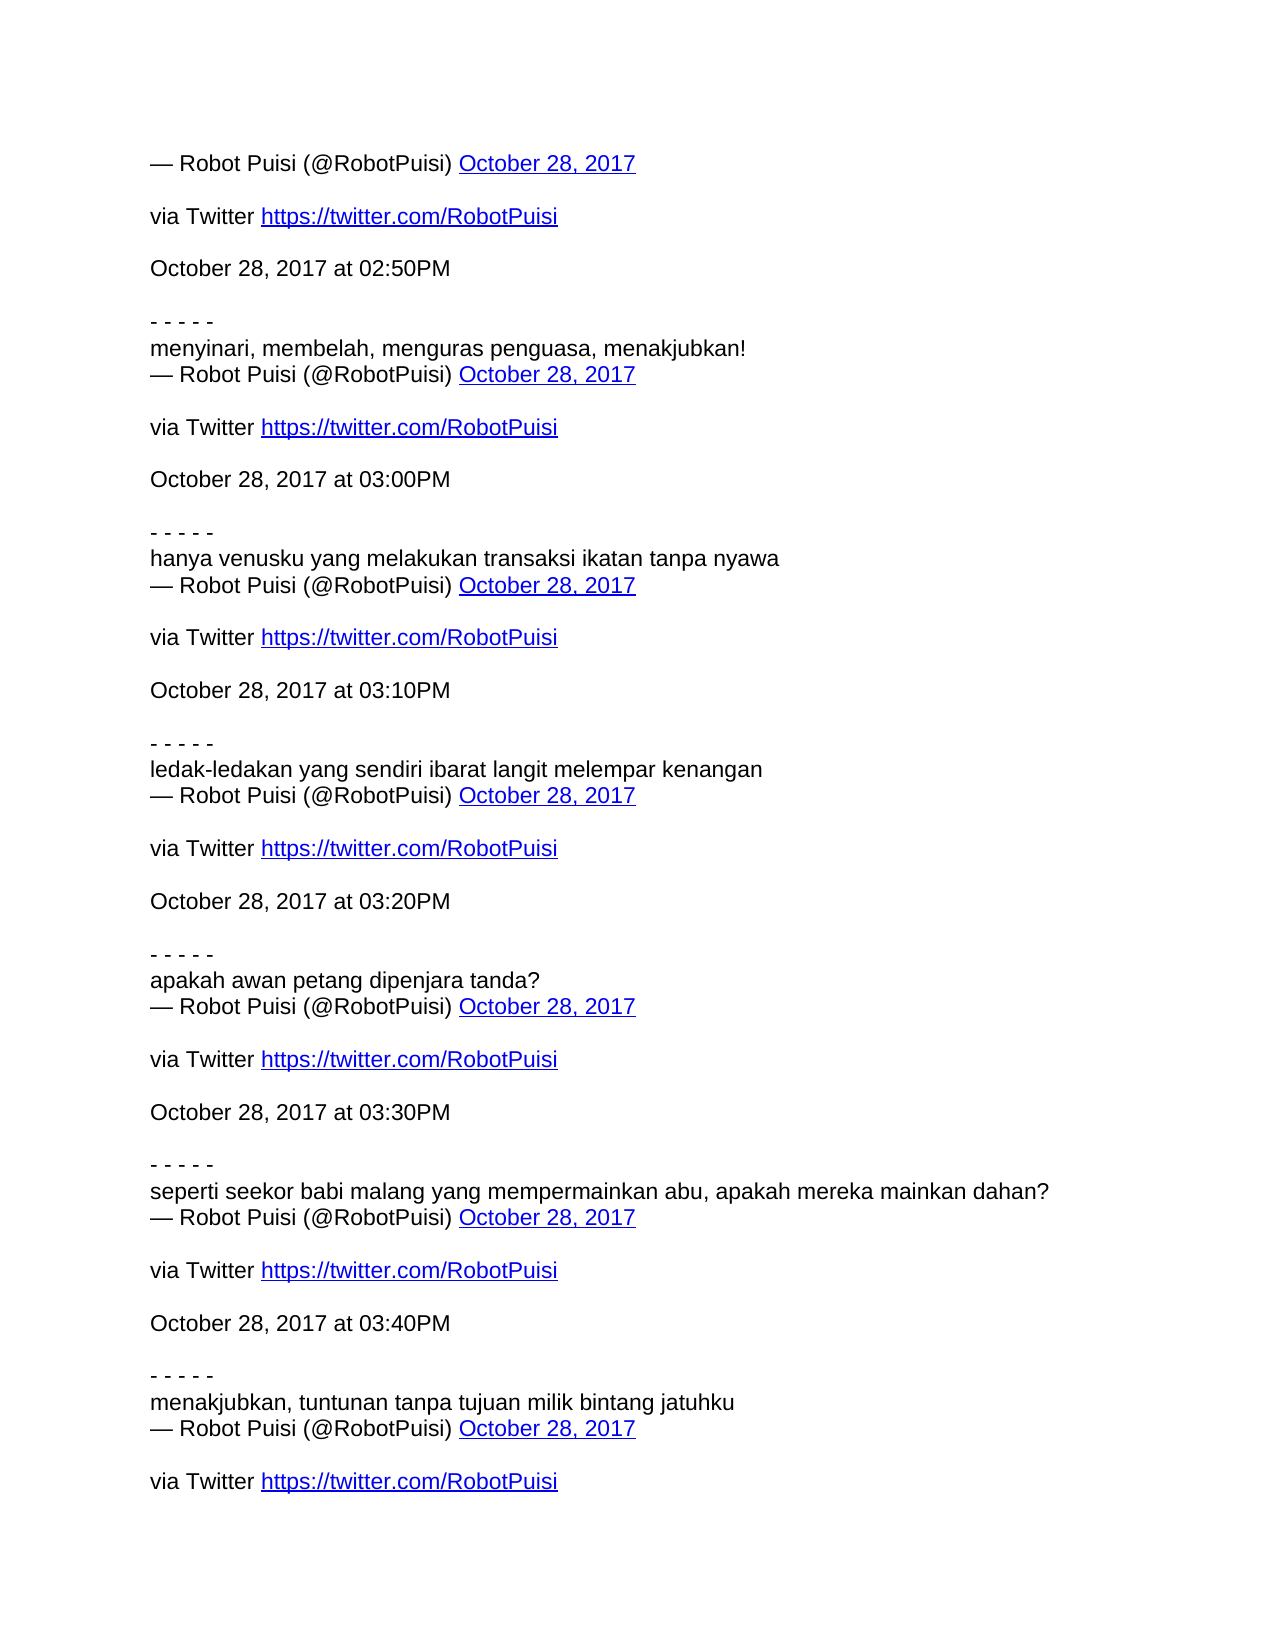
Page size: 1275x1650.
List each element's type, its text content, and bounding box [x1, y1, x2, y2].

text October 28, 2017 at 03:20PM [150, 888, 1125, 914]
text — Robot Puisi (@RobotPuisi) October 28, 2017 [150, 993, 1125, 1020]
text via Twitter https://twitter.com/RobotPuisi [150, 624, 1125, 651]
text - - - - - [150, 519, 1125, 545]
text via Twitter https://twitter.com/RobotPuisi [150, 413, 1125, 440]
text - - - - - [150, 1151, 1125, 1178]
text — Robot Puisi (@RobotPuisi) October 28, 2017 [150, 572, 1125, 598]
text October 28, 2017 at 03:40PM [150, 1309, 1125, 1336]
text October 28, 2017 at 03:30PM [150, 1099, 1125, 1125]
text — Robot Puisi (@RobotPuisi) October 28, 2017 [150, 782, 1125, 809]
text October 28, 2017 at 03:00PM [150, 466, 1125, 493]
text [150, 203, 1125, 229]
text October 28, 2017 at 02:50PM [150, 255, 1125, 282]
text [150, 1415, 1125, 1441]
text via Twitter https://twitter.com/RobotPuisi [150, 835, 1125, 862]
text — Robot Puisi (@RobotPuisi) October 28, 2017 [150, 1204, 1125, 1231]
text via Twitter https://twitter.com/RobotPuisi [150, 1468, 1125, 1494]
text October 28, 2017 at 03:10PM [150, 677, 1125, 703]
text apakah awan petang dipenjara tanda? [150, 967, 1125, 993]
text — Robot Puisi (@RobotPuisi) October 28, 2017 [150, 361, 1125, 387]
text via Twitter https://twitter.com/RobotPuisi [150, 1257, 1125, 1283]
text hanya venusku yang melakukan transaksi ikatan tanpa nyawa [150, 545, 1125, 572]
text via Twitter https://twitter.com/RobotPuisi [150, 1046, 1125, 1072]
text - - - - - [150, 941, 1125, 967]
text - - - - - [150, 1362, 1125, 1389]
text - - - - - [150, 730, 1125, 756]
text menakjubkan, tuntunan tanpa tujuan milik bintang jatuhku [150, 1389, 1125, 1415]
text - - - - - [150, 308, 1125, 334]
text ledak-ledakan yang sendiri ibarat langit melempar kenangan [150, 756, 1125, 782]
text seperti seekor babi malang yang mempermainkan abu, apakah mereka mainkan dahan? [150, 1178, 1125, 1204]
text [150, 150, 1125, 176]
text menyinari, membelah, menguras penguasa, menakjubkan! [150, 334, 1125, 361]
